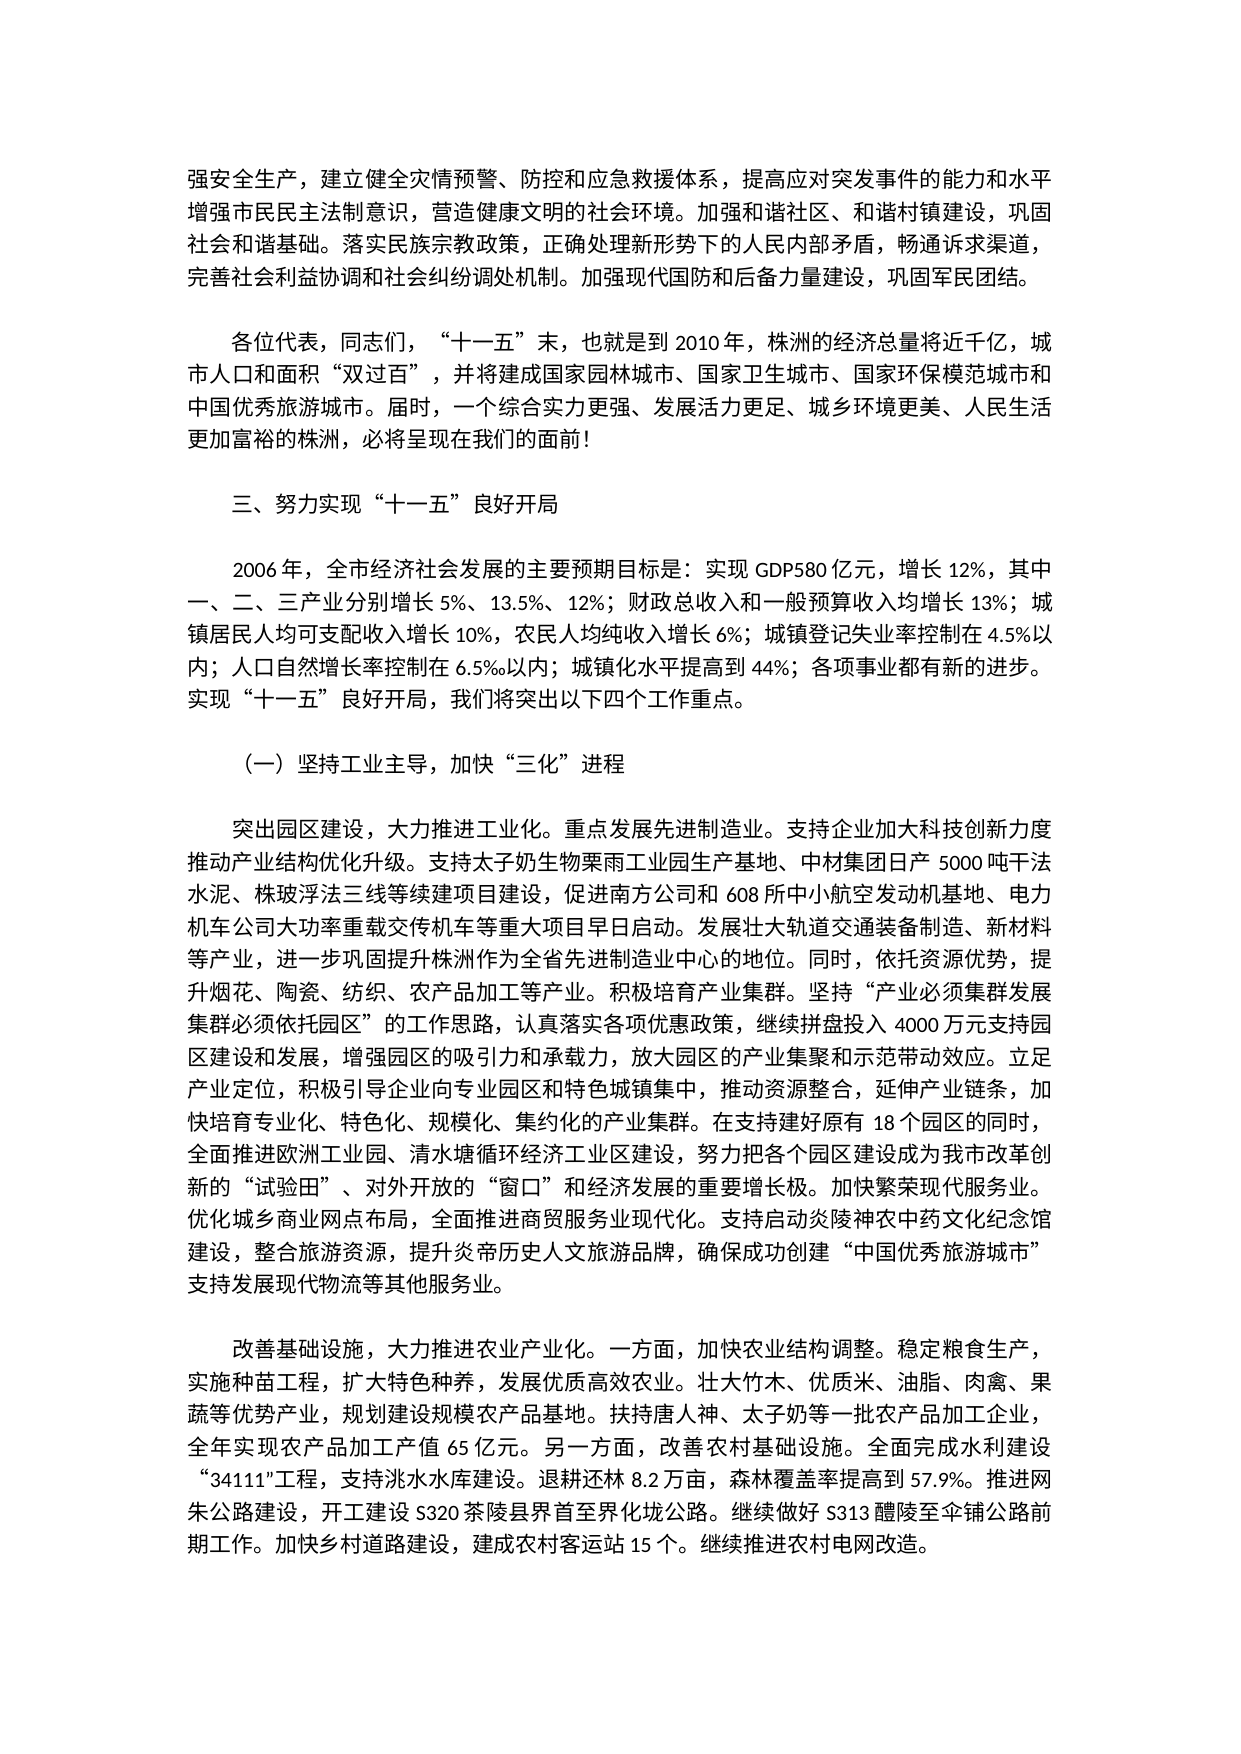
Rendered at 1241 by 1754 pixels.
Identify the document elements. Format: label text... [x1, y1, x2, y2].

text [187, 162, 1053, 292]
text 三、努力实现“十一五”良好开局 [187, 487, 1053, 519]
text 突出园区建设，大力推进工业化。重点发展先进制造业。支持企业加大科技创新力度，推动产业结构优化升级。支持太子奶生物栗雨工业园生产基地、中材集团日产5000吨干法水泥、株玻浮法三线等续建项目建设，促进南方公司和608所中小航空发动机基地、电力机车公司大功率重载交传机车等重大项目早日启动。发展壮大轨道交通装备制造、新材料等产业，进一步巩固提升株洲作为全省先进制造业中心的地位。同时，依托资源优势，提升烟花、陶瓷、纺织、农产品加工等产业。积极培育产业集群。坚持“产业必须集群发展，集群必须依托园区”的工作思路，认真落实各项优惠政策，继续拼盘投入4000万元支持园区建设和发展，增强园区的吸引力和承载力，放大园区的产业集聚和示范带动效应。立足产业定位，积极引导企业向专业园区和特色城镇集中，推动资源整合，延伸产业链条，加快培育专业化、特色化、规模化、集约化的产业集群。在支持建好原有18个园区的同时，全面推进欧洲工业园、清水塘循环经济工业区建设，努力把各个园区建设成为我市改革创新的“试验田”、对外开放的“窗口”和经济发展的重要增长极。加快繁荣现代服务业。优化城乡商业网点布局，全面推进商贸服务业现代化。支持启动炎陵神农中药文化纪念馆建设，整合旅游资源，提升炎帝历史人文旅游品牌，确保成功创建“中国优秀旅游城市”。支持发展现代物流等其他服务业。 [187, 812, 1053, 1299]
text 各位代表，同志们，“十一五”末，也就是到2010年，株洲的经济总量将近千亿，城市人口和面积“双过百”，并将建成国家园林城市、国家卫生城市、国家环保模范城市和中国优秀旅游城市。届时，一个综合实力更强、发展活力更足、城乡环境更美、人民生活更加富裕的株洲，必将呈现在我们的面前！ [187, 324, 1053, 454]
text 2006年，全市经济社会发展的主要预期目标是：实现GDP580亿元，增长12%，其中一、二、三产业分别增长5%、13.5%、12%；财政总收入和一般预算收入均增长13%；城镇居民人均可支配收入增长10%，农民人均纯收入增长6%；城镇登记失业率控制在4.5%以内；人口自然增长率控制在6.5‰以内；城镇化水平提高到44%；各项事业都有新的进步。实现“十一五”良好开局，我们将突出以下四个工作重点。 [187, 552, 1053, 714]
text （一）坚持工业主导，加快“三化”进程 [187, 747, 1053, 779]
text 改善基础设施，大力推进农业产业化。一方面，加快农业结构调整。稳定粮食生产，实施种苗工程，扩大特色种养，发展优质高效农业。壮大竹木、优质米、油脂、肉禽、果蔬等优势产业，规划建设规模农产品基地。扶持唐人神、太子奶等一批农产品加工企业，全年实现农产品加工产值65亿元。另一方面，改善农村基础设施。全面完成水利建设“34111”工程，支持洮水水库建设。退耕还林8.2万亩，森林覆盖率提高到57.9%。推进网朱公路建设，开工建设S320茶陵县界首至界化垅公路。继续做好S313醴陵至伞铺公路前期工作。加快乡村道路建设，建成农村客运站15个。继续推进农村电网改造。 [187, 1332, 1053, 1559]
